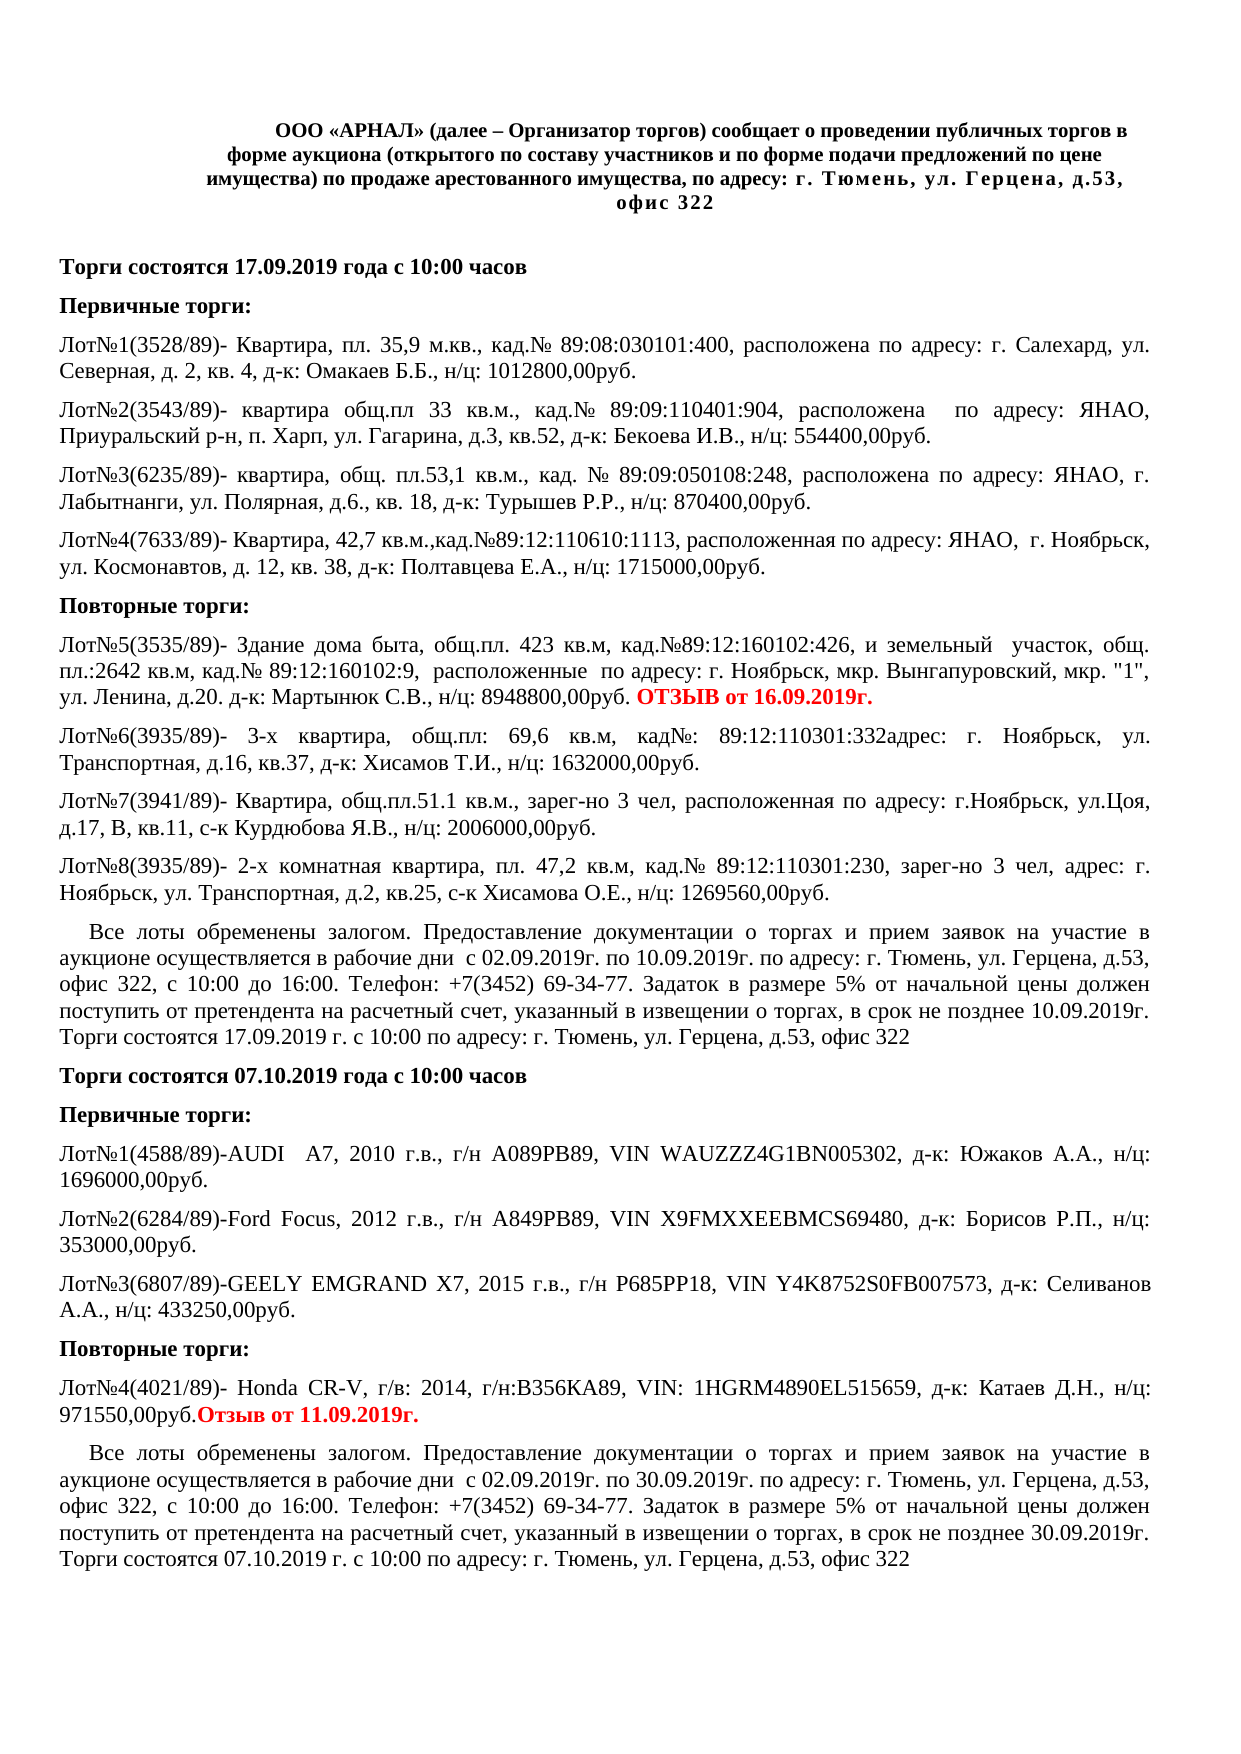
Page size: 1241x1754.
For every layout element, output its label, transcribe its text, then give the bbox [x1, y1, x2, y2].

text Лот№3(6807/89)-GEELY EMGRAND X7, 2015 г.в., г/н Р685РР18, VIN Y4K8752S0FB007573, д-к: Селиванов А.А., н/ц: 433250,00руб. [59, 1270, 1152, 1323]
text Первичные торги: [59, 1101, 1152, 1127]
text Лот№1(4588/89)-AUDI A7, 2010 г.в., г/н А089РВ89, VIN WAUZZZ4G1BN005302, д-к: Южаков А.А., н/ц: 1696000,00руб. [59, 1140, 1152, 1192]
text Лот№8(3935/89)- 2-х комнатная квартира, пл. 47,2 кв.м, кад.№ 89:12:110301:230, зарег-но 3 чел, адрес: г. Ноябрьск, ул. Транспортная, д.2, кв.25, с-к Хисамова О.Е., н/ц: 1269560,00руб. [59, 853, 1152, 905]
text Лот№7(3941/89)- Квартира, общ.пл.51.1 кв.м., зарег-но 3 чел, расположенная по адресу: г.Ноябрьск, ул.Цоя, д.17, В, кв.11, с-к Курдюбова Я.В., н/ц: 2006000,00руб. [59, 787, 1152, 840]
text Все лоты обременены залогом. Предоставление документации о торгах и прием заявок на участие в аукционе осуществляется в рабочие дни с 02.09.2019г. по 30.09.2019г. по адресу: г. Тюмень, ул. Герцена, д.53, офис 322, с 10:00 до 16:00. Телефон: +7(3452) 69-34-77. Задаток в размере 5% от начальной цены должен поступить от претендента на расчетный счет, указанный в извещении о торгах, в срок не позднее 30.09.2019г. Торги состоятся 07.10.2019 г. с 10:00 по адресу: г. Тюмень, ул. Герцена, д.53, офис 322 [59, 1439, 1152, 1571]
text Все лоты обременены залогом. Предоставление документации о торгах и прием заявок на участие в аукционе осуществляется в рабочие дни с 02.09.2019г. по 10.09.2019г. по адресу: г. Тюмень, ул. Герцена, д.53, офис 322, с 10:00 до 16:00. Телефон: +7(3452) 69-34-77. Задаток в размере 5% от начальной цены должен поступить от претендента на расчетный счет, указанный в извещении о торгах, в срок не позднее 10.09.2019г. Торги состоятся 17.09.2019 г. с 10:00 по адресу: г. Тюмень, ул. Герцена, д.53, офис 322 [59, 918, 1152, 1049]
text Лот№2(6284/89)-Ford Focus, 2012 г.в., г/н А849РВ89, VIN X9FMXXEEBMCS69480, д-к: Борисов Р.П., н/ц: 353000,00руб. [59, 1205, 1152, 1258]
text Повторные торги: [59, 592, 1152, 618]
text Первичные торги: [59, 292, 1152, 318]
text Повторные торги: [59, 1335, 1152, 1362]
text Лот№4(4021/89)- Honda CR-V, г/в: 2014, г/н:В356КА89, VIN: 1НGRM4890EL515659, д-к: Катаев Д.Н., н/ц: 971550,00руб.Отзыв от 11.09.2019г. [59, 1374, 1152, 1427]
text Лот№3(6235/89)- квартира, общ. пл.53,1 кв.м., кад. № 89:09:050108:248, расположена по адресу: ЯНАО, г. Лабытнанги, ул. Полярная, д.6., кв. 18, д-к: Турышев Р.Р., н/ц: 870400,00руб. [59, 461, 1152, 514]
text Лот№6(3935/89)- 3-х квартира, общ.пл: 69,6 кв.м, кад№: 89:12:110301:332адрес: г. Ноябрьск, ул. Транспортная, д.16, кв.37, д-к: Хисамов Т.И., н/ц: 1632000,00руб. [59, 722, 1152, 775]
text Лот№1(3528/89)- Квартира, пл. 35,9 м.кв., кад.№ 89:08:030101:400, расположена по адресу: г. Салехард, ул. Северная, д. 2, кв. 4, д-к: Омакаев Б.Б., н/ц: 1012800,00руб. [59, 331, 1152, 384]
text Лот№2(3543/89)- квартира общ.пл 33 кв.м., кад.№ 89:09:110401:904, расположена по адресу: ЯНАО, Приуральский р-н, п. Харп, ул. Гагарина, д.3, кв.52, д-к: Бекоева И.В., н/ц: 554400,00руб. [59, 396, 1152, 449]
text Торги состоятся 17.09.2019 года с 10:00 часов [59, 253, 1152, 279]
text Торги состоятся 07.10.2019 года с 10:00 часов [59, 1062, 1152, 1088]
text Лот№4(7633/89)- Квартира, 42,7 кв.м.,кад.№89:12:110610:1113, расположенная по адресу: ЯНАО, г. Ноябрьск, ул. Космонавтов, д. 12, кв. 38, д-к: Полтавцева Е.А., н/ц: 1715000,00руб. [59, 527, 1152, 579]
text ООО «АРНАЛ» (далее – Организатор торгов) сообщает о проведении публичных торгов в форме аукциона (открытого по составу участников и по форме подачи предложений по цене имущества) по продаже арестованного имущества, по адресу: г. Тюмень, ул. Герцена, д.53, офис 322 [177, 118, 1152, 214]
text Лот№5(3535/89)- Здание дома быта, общ.пл. 423 кв.м, кад.№89:12:160102:426, и земельный участок, общ. пл.:2642 кв.м, кад.№ 89:12:160102:9, расположенные по адресу: г. Ноябрьск, мкр. Вынгапуровский, мкр. "1", ул. Ленина, д.20. д-к: Мартынюк С.В., н/ц: 8948800,00руб. ОТЗЫВ от 16.09.2019г. [59, 631, 1152, 710]
